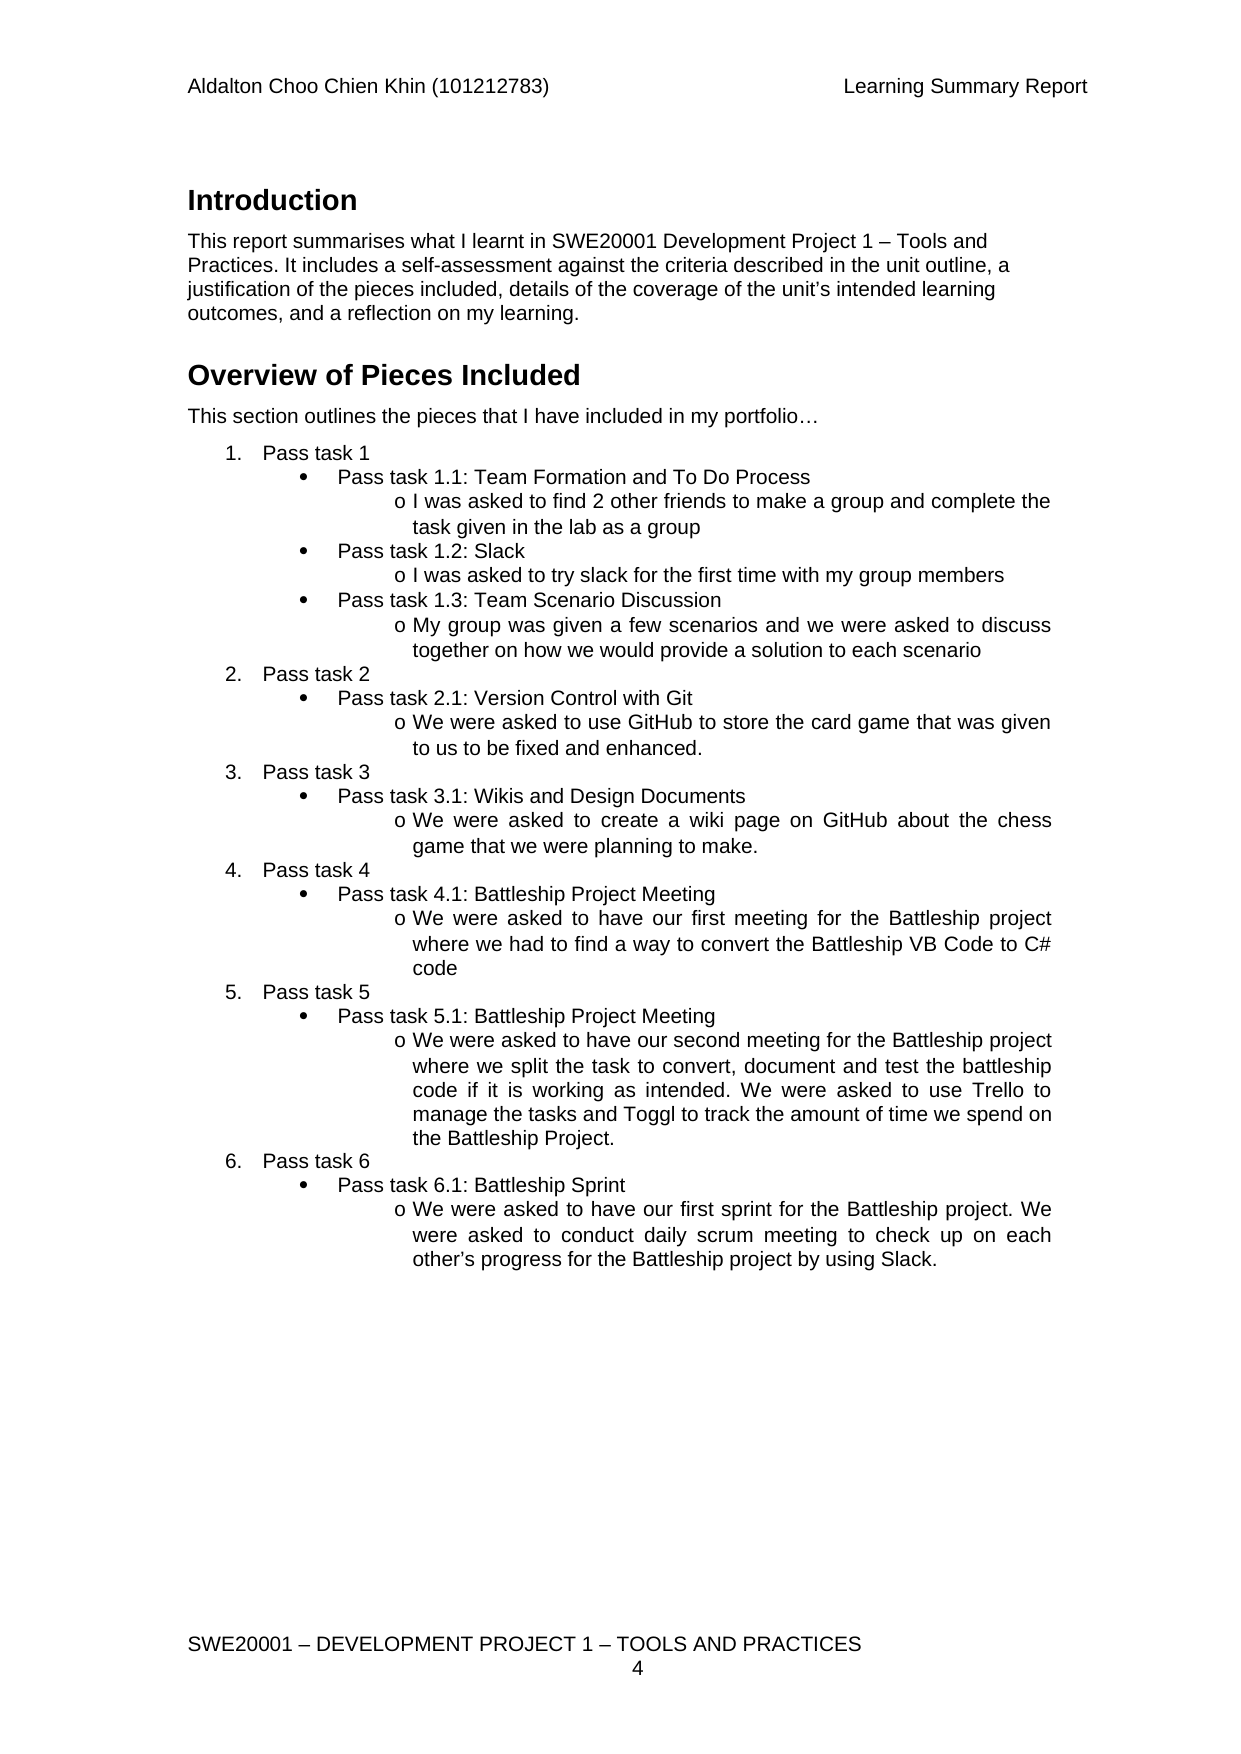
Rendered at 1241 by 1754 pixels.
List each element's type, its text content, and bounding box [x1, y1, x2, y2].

text This report summarises what I learnt in SWE20001 Development Project 1 – Tools and Practices. It includes a self-assessment against the criteria described in the unit outline, a justification of the pieces included, details of the coverage of the unit’s intended learning outcomes, and a reflection on my learning. [187, 229, 1053, 325]
list Pass task 1 [225, 441, 1053, 464]
list We were asked to use GitHub to store the card game that was given to us to be fixed and enhanced. [394, 710, 1053, 760]
list My group was given a few scenarios and we were asked to discuss together on how we would provide a solution to each scenario [394, 612, 1053, 662]
list Pass task 1.1: Team Formation and To Do Process [300, 464, 1053, 489]
list Pass task 2.1: Version Control with Git [300, 686, 1053, 710]
list Pass task 2 [225, 662, 1053, 686]
list Pass task 6 [225, 1149, 1053, 1173]
list I was asked to try slack for the first time with my group members [394, 562, 1053, 588]
list Pass task 6.1: Battleship Sprint [300, 1173, 1053, 1197]
list Pass task 3.1: Wikis and Design Documents [300, 784, 1053, 808]
subtitle Introduction [187, 187, 1053, 217]
list Pass task 4 [225, 858, 1053, 882]
list We were asked to create a wiki page on GitHub about the chess game that we were planning to make. [394, 808, 1053, 858]
list Pass task 4.1: Battleship Project Meeting [300, 882, 1053, 906]
list Pass task 1.2: Slack [300, 538, 1053, 562]
list We were asked to have our first sprint for the Battleship project. We were asked to conduct daily scrum meeting to check up on each other’s progress for the Battleship project by using Slack. [394, 1197, 1053, 1271]
list Pass task 5 [225, 979, 1053, 1003]
list We were asked to have our first meeting for the Battleship project where we had to find a way to convert the Battleship VB Code to C# code [394, 906, 1053, 979]
list Pass task 1.3: Team Scenario Discussion [300, 588, 1053, 612]
subtitle Overview of Pieces Included [187, 362, 1053, 392]
list I was asked to find 2 other friends to make a group and complete the task given in the lab as a group [394, 489, 1053, 538]
list We were asked to have our second meeting for the Battleship project where we split the task to convert, document and test the battleship code if it is working as intended. We were asked to use Trello to manage the tasks and Toggl to track the amount of time we spend on the Battleship Project. [394, 1028, 1053, 1149]
list Pass task 5.1: Battleship Project Meeting [300, 1003, 1053, 1028]
text This section outlines the pieces that I have included in my portfolio… [187, 404, 1053, 428]
list Pass task 3 [225, 760, 1053, 784]
